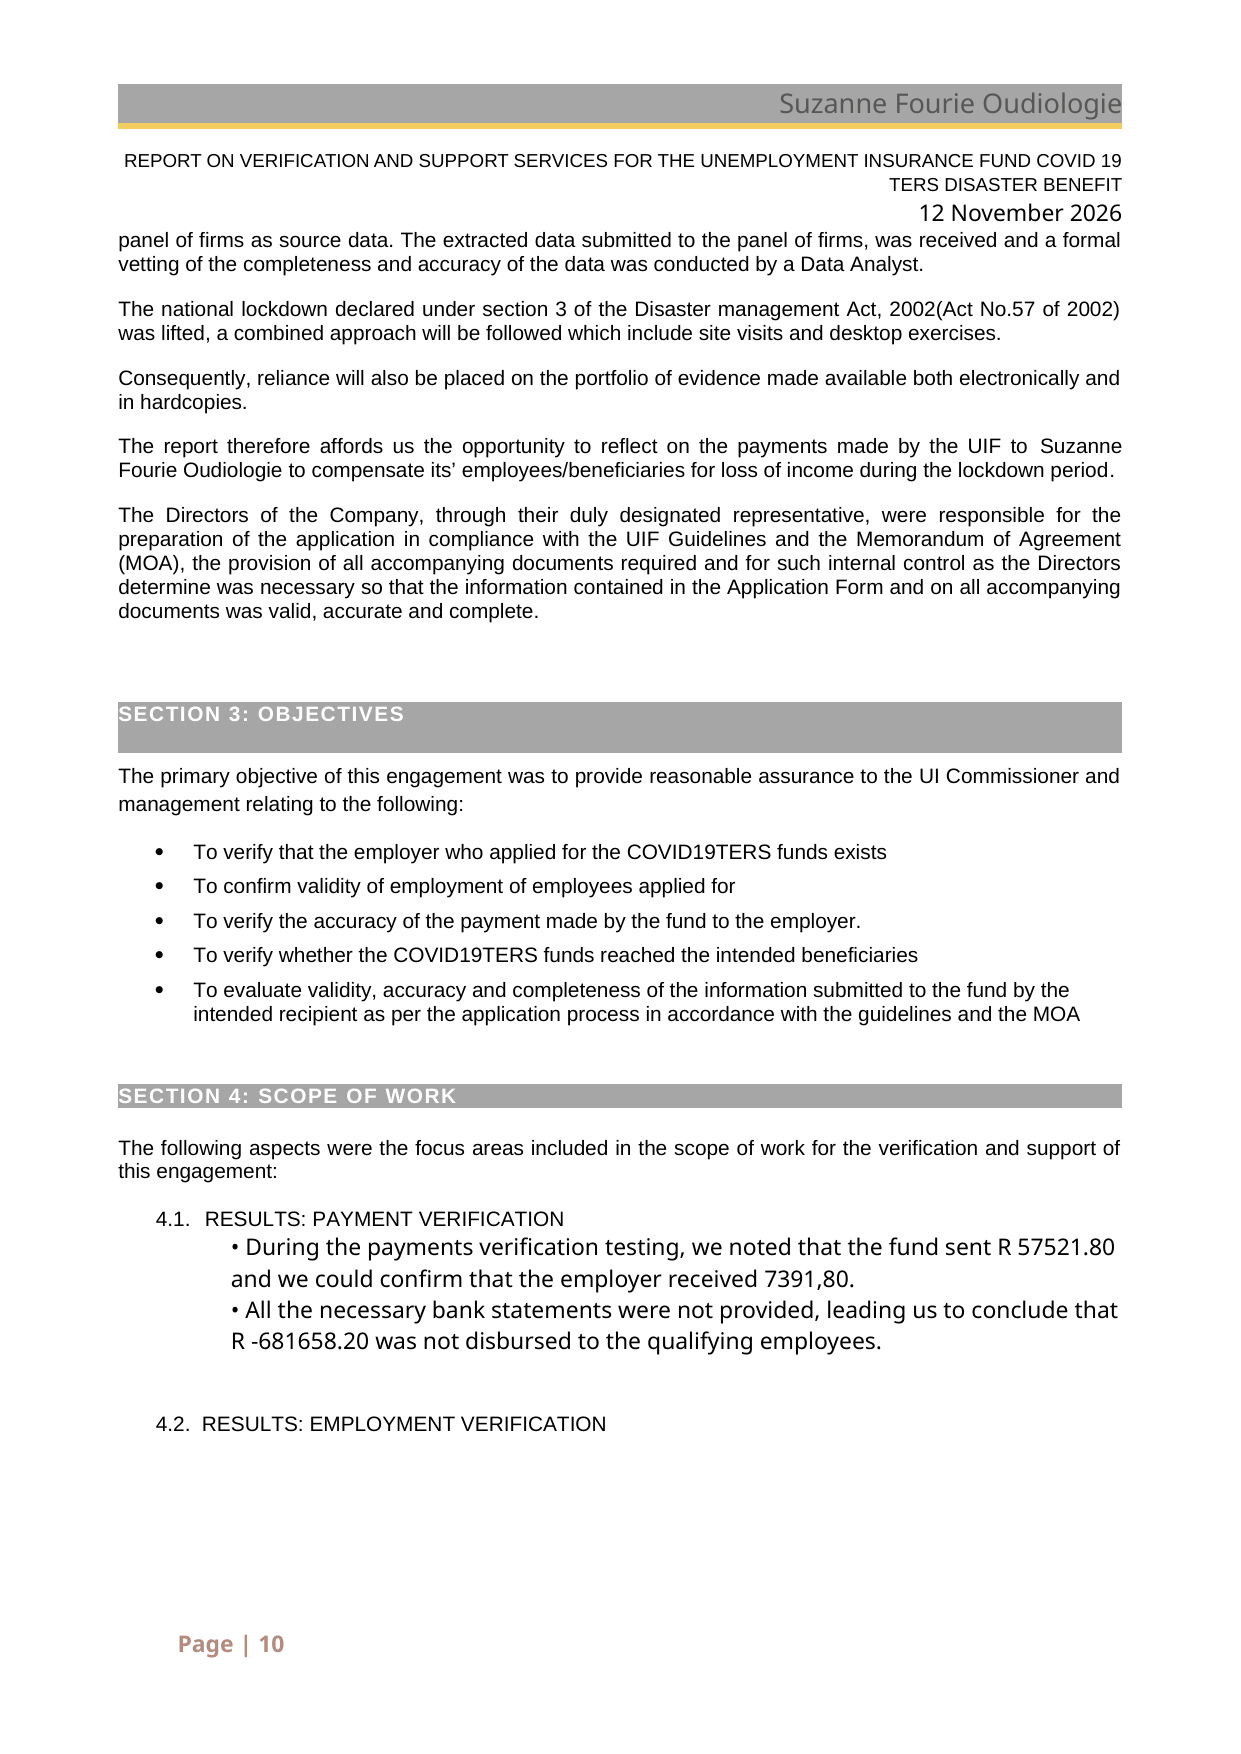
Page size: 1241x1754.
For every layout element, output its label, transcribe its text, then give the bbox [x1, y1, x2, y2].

list 4.2. RESULTS: EMPLOYMENT VERIFICATION [156, 1411, 1122, 1435]
list To verify whether the COVID19TERS funds reached the intended beneficiaries [156, 943, 1122, 967]
list • During the payments verification testing, we noted that the fund sent R 57521.80 and we could confirm that the employer received 7391,80. • All the necessary bank statements were not provided, leading us to conclude that R -681658.20 was not disbursed to the qualifying employees. [231, 1231, 1122, 1387]
list To verify that the employer who applied for the COVID19TERS funds exists [156, 840, 1122, 864]
text SECTION 3: OBJECTIVES [118, 702, 1122, 726]
text Consequently, reliance will also be placed on the portfolio of evidence made available both electronically and in hardcopies. [118, 366, 1122, 413]
list To confirm validity of employment of employees applied for [156, 874, 1122, 898]
text SECTION 4: SCOPE OF WORK [118, 1084, 1122, 1108]
text The Directors of the Company, through their duly designated representative, were responsible for the preparation of the application in compliance with the UIF Guidelines and the Memorandum of Agreement (MOA), the provision of all accompanying documents required and for such internal control as the Directors determine was necessary so that the information contained in the Application Form and on all accompanying documents was valid, accurate and complete. [118, 503, 1122, 623]
text The report therefore affords us the opportunity to reflect on the payments made by the UIF to Suzanne Fourie Oudiologie to compensate its’ employees/beneficiaries for loss of income during the lockdown period. [118, 434, 1122, 482]
list 4.1. RESULTS: PAYMENT VERIFICATION [156, 1207, 1122, 1231]
text The primary objective of this engagement was to provide reasonable assurance to the UI Commissioner and management relating to the following: [118, 764, 1122, 815]
text The national lockdown declared under section 3 of the Disaster management Act, 2002(Act No.57 of 2002) was lifted, a combined approach will be followed which include site visits and desktop exercises. [118, 297, 1122, 345]
list To evaluate validity, accuracy and completeness of the information submitted to the fund by the intended recipient as per the application process in accordance with the guidelines and the MOA [156, 978, 1122, 1026]
list To verify the accuracy of the payment made by the fund to the employer. [156, 909, 1122, 933]
text The following aspects were the focus areas included in the scope of work for the verification and support of this engagement: [118, 1135, 1122, 1183]
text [118, 228, 1122, 276]
